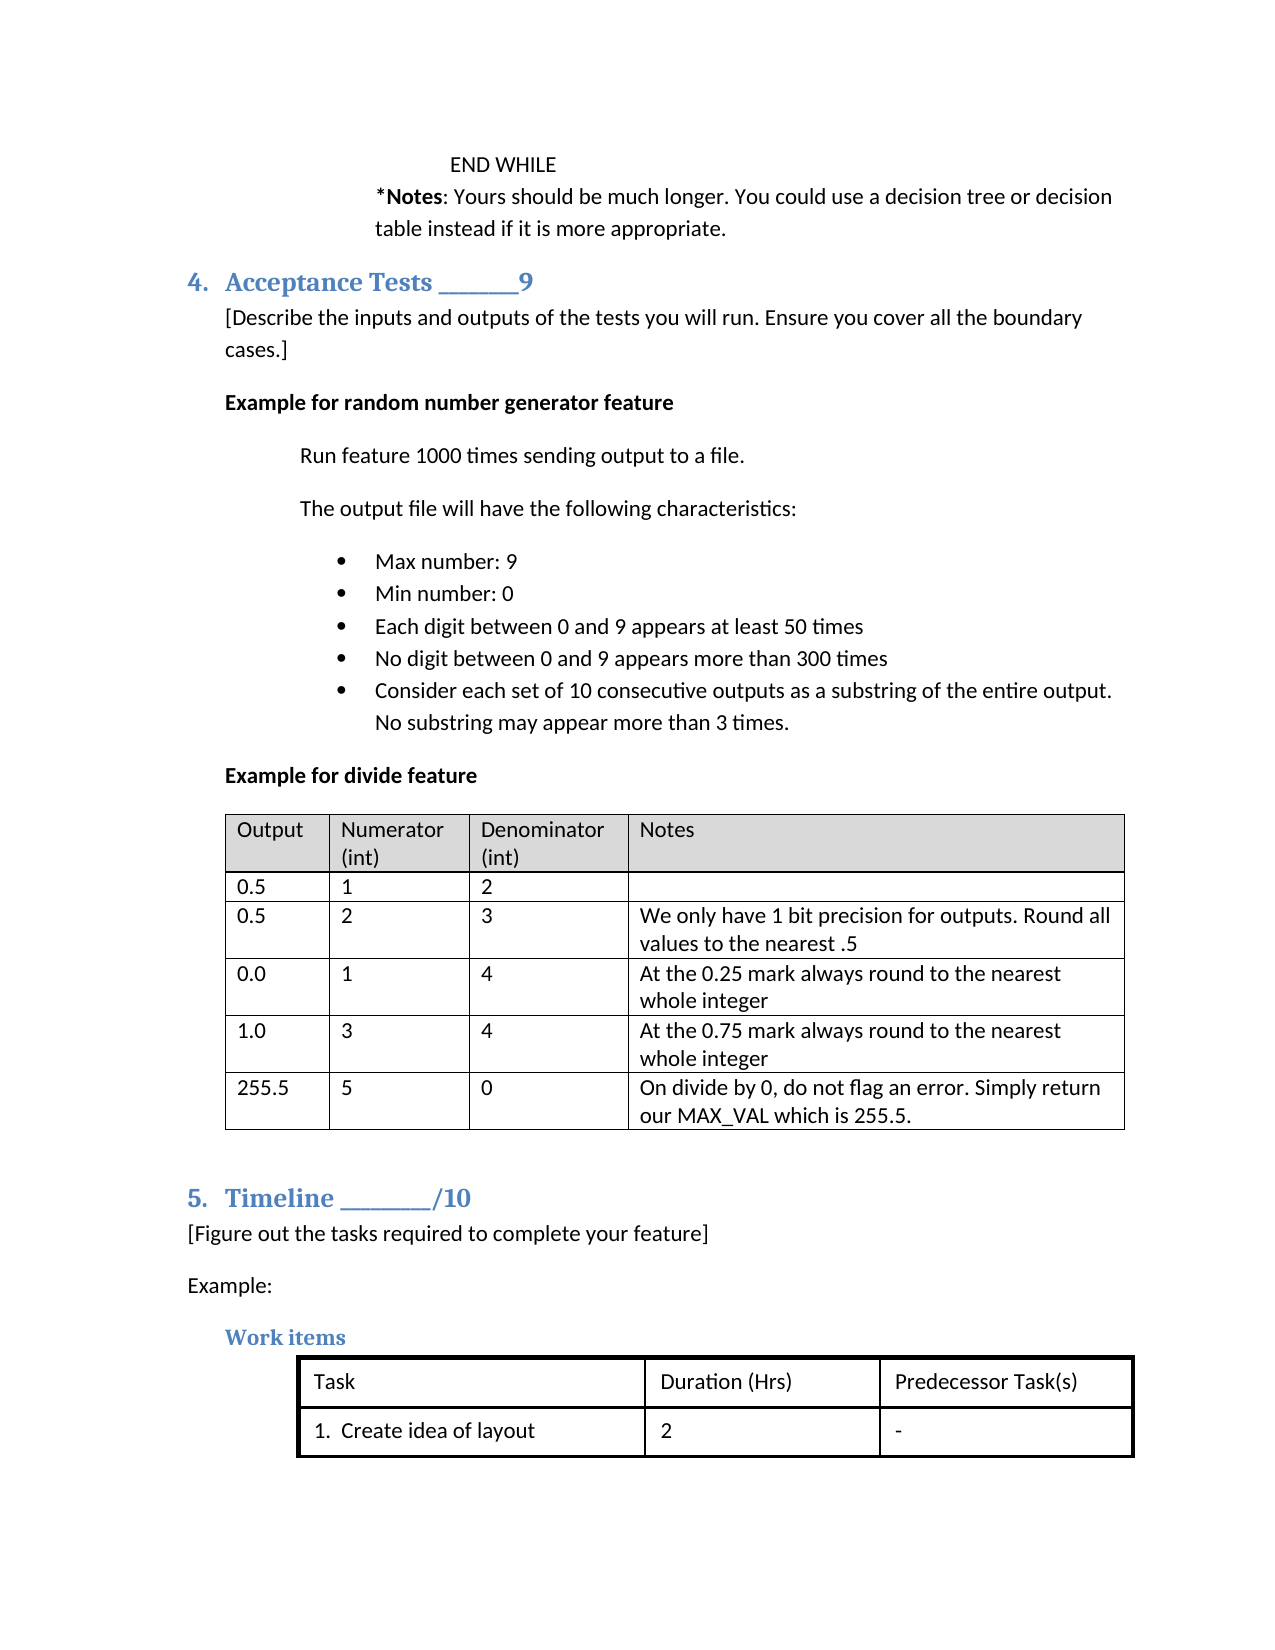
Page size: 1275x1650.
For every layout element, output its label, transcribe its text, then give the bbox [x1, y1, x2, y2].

text Run feature 1000 times sending output to a file. [300, 441, 1125, 469]
table_cell 3 [470, 902, 628, 958]
table_cell 0.5 [226, 902, 329, 958]
table_cell We only have 1 bit precision for outputs. Round all values to the nearest .5 [629, 902, 1124, 958]
list Consider each set of 10 consecutive outputs as a substring of the entire output. No substring may appear more than 3 times. [337, 676, 1125, 736]
table_cell [629, 873, 1124, 901]
table_cell - [881, 1409, 1131, 1455]
table_header Duration (Hrs) [646, 1360, 879, 1406]
text END WHILE [450, 150, 1125, 178]
table_cell 0 [470, 1073, 628, 1129]
text Example for random number generator feature [225, 388, 1125, 416]
table_cell At the 0.75 mark always round to the nearest whole integer [629, 1016, 1124, 1072]
table_cell 3 [330, 1016, 469, 1072]
table_header Predecessor Task(s) [881, 1360, 1131, 1406]
text [Describe the inputs and outputs of the tests you will run. Ensure you cover all the boundary cases.] [225, 303, 1125, 363]
subtitle Work items [225, 1325, 1125, 1351]
text Example: [187, 1272, 1125, 1300]
table_cell 255.5 [226, 1073, 329, 1129]
table_cell 2 [330, 902, 469, 958]
table_cell On divide by 0, do not flag an error. Simply return our MAX_VAL which is 255.5. [629, 1073, 1124, 1129]
table_header Output [226, 815, 329, 871]
table_header Task [301, 1360, 644, 1406]
text *Notes: Yours should be much longer. You could use a decision tree or decision table instead if it is more appropriate. [375, 182, 1125, 242]
table_cell 2 [470, 873, 628, 901]
list No digit between 0 and 9 appears more than 300 times [337, 644, 1125, 672]
text Example for divide feature [225, 761, 1125, 789]
subtitle Acceptance Tests ________9 [187, 267, 1125, 298]
table_cell At the 0.25 mark always round to the nearest whole integer [629, 959, 1124, 1015]
text [Figure out the tasks required to complete your feature] [187, 1219, 1125, 1247]
table_cell 4 [470, 959, 628, 1015]
table_cell 1. Create idea of layout [301, 1409, 644, 1455]
table_cell 2 [646, 1409, 879, 1455]
list Each digit between 0 and 9 appears at least 50 times [337, 612, 1125, 640]
table_header Denominator (int) [470, 815, 628, 871]
table_cell 0.5 [226, 873, 329, 901]
table_cell 4 [470, 1016, 628, 1072]
text The output file will have the following characteristics: [300, 494, 1125, 522]
table_header Notes [629, 815, 1124, 871]
table_cell 1 [330, 959, 469, 1015]
list Min number: 0 [337, 579, 1125, 608]
table_header Numerator (int) [330, 815, 469, 871]
table_cell 1 [330, 873, 469, 901]
table_cell 5 [330, 1073, 469, 1129]
table_cell 0.0 [226, 959, 329, 1015]
subtitle Timeline _________/10 [187, 1183, 1125, 1214]
table_cell 1.0 [226, 1016, 329, 1072]
list Max number: 9 [337, 547, 1125, 575]
